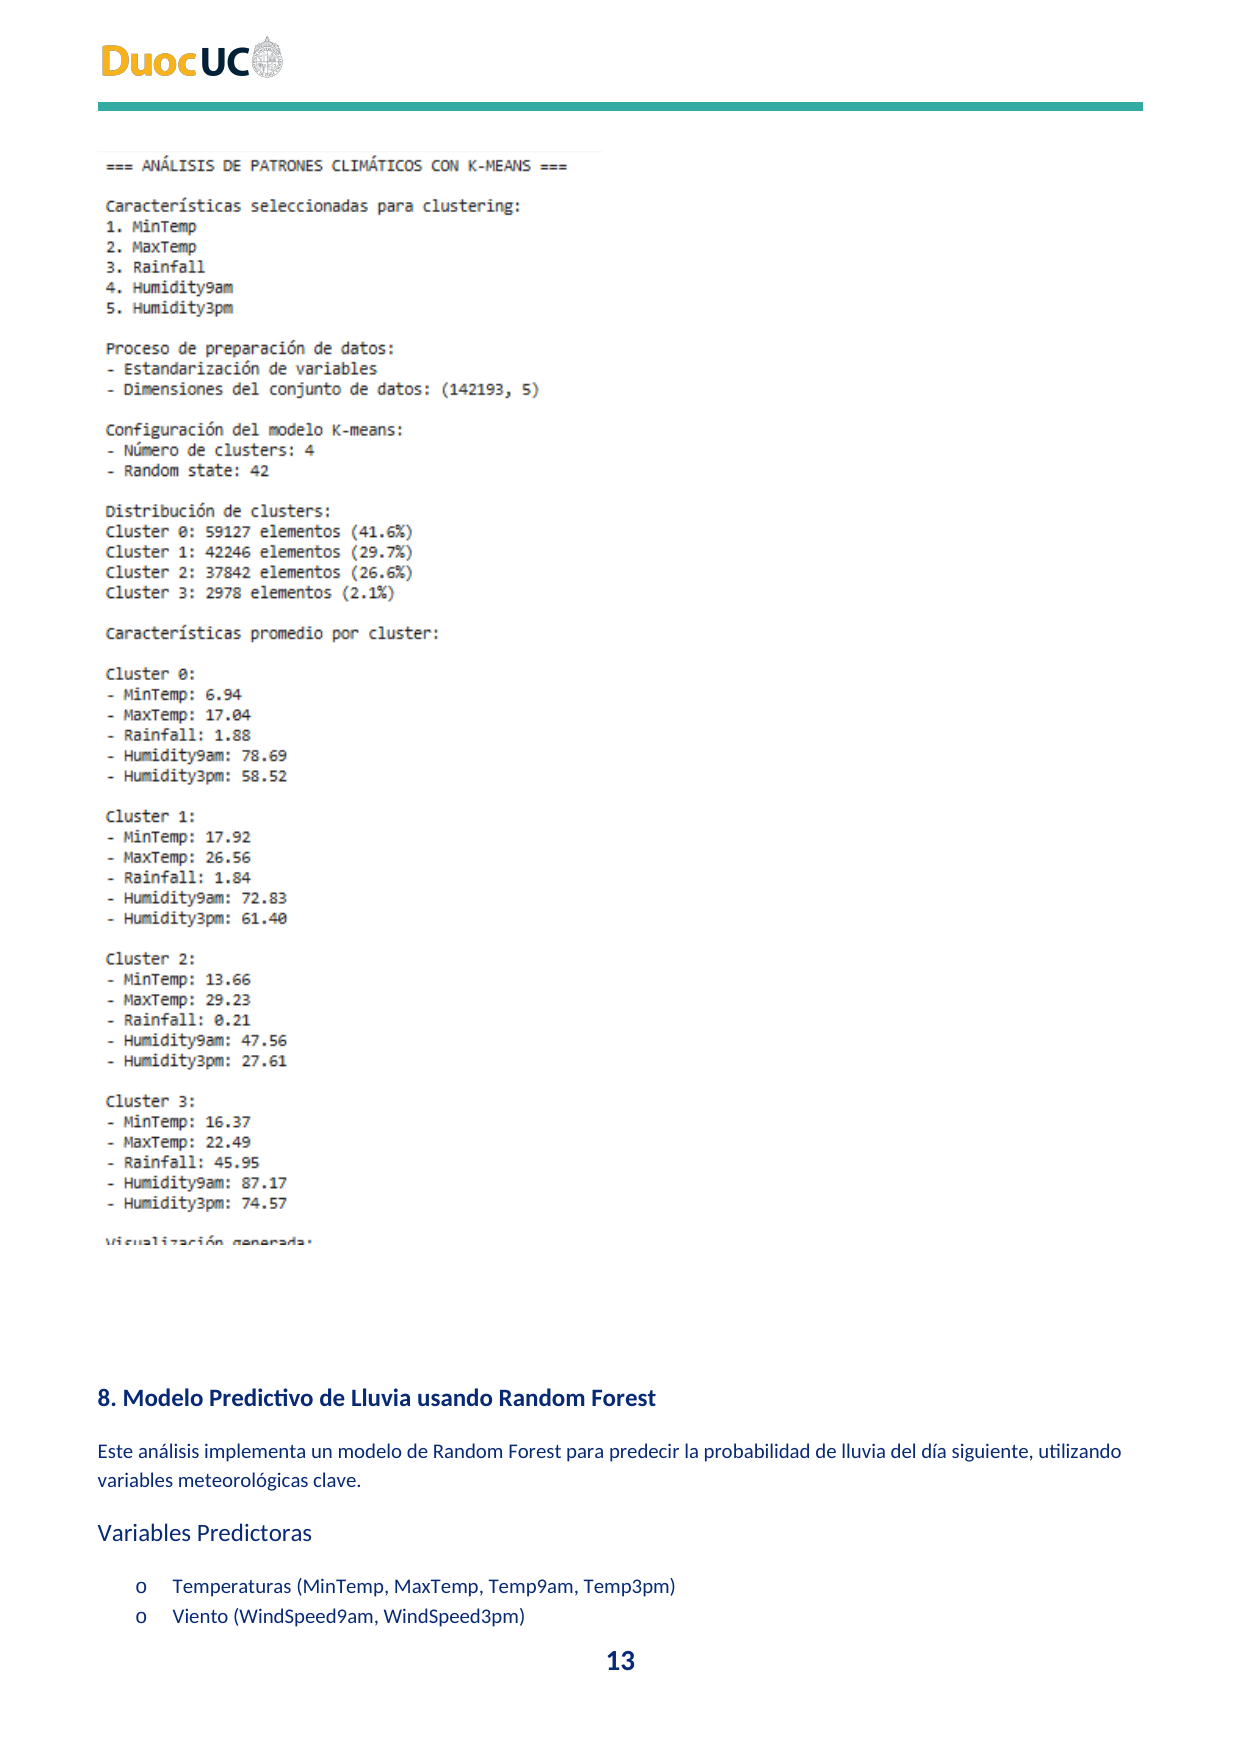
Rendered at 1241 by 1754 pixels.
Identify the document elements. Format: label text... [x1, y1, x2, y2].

text 8. Modelo Predictivo de Lluvia usando Random Forest [97, 1382, 1143, 1412]
text Variables Predictoras [97, 1517, 1143, 1547]
list Temperaturas (MinTemp, MaxTemp, Temp9am, Temp3pm) [135, 1573, 1143, 1599]
list Viento (WindSpeed9am, WindSpeed3pm) [135, 1603, 1143, 1630]
picture [97, 151, 603, 1245]
text Este análisis implementa un modelo de Random Forest para predecir la probabilidad de lluvia del día siguiente, utilizando variables meteorológicas clave. [97, 1438, 1143, 1492]
picture [100, 34, 285, 80]
